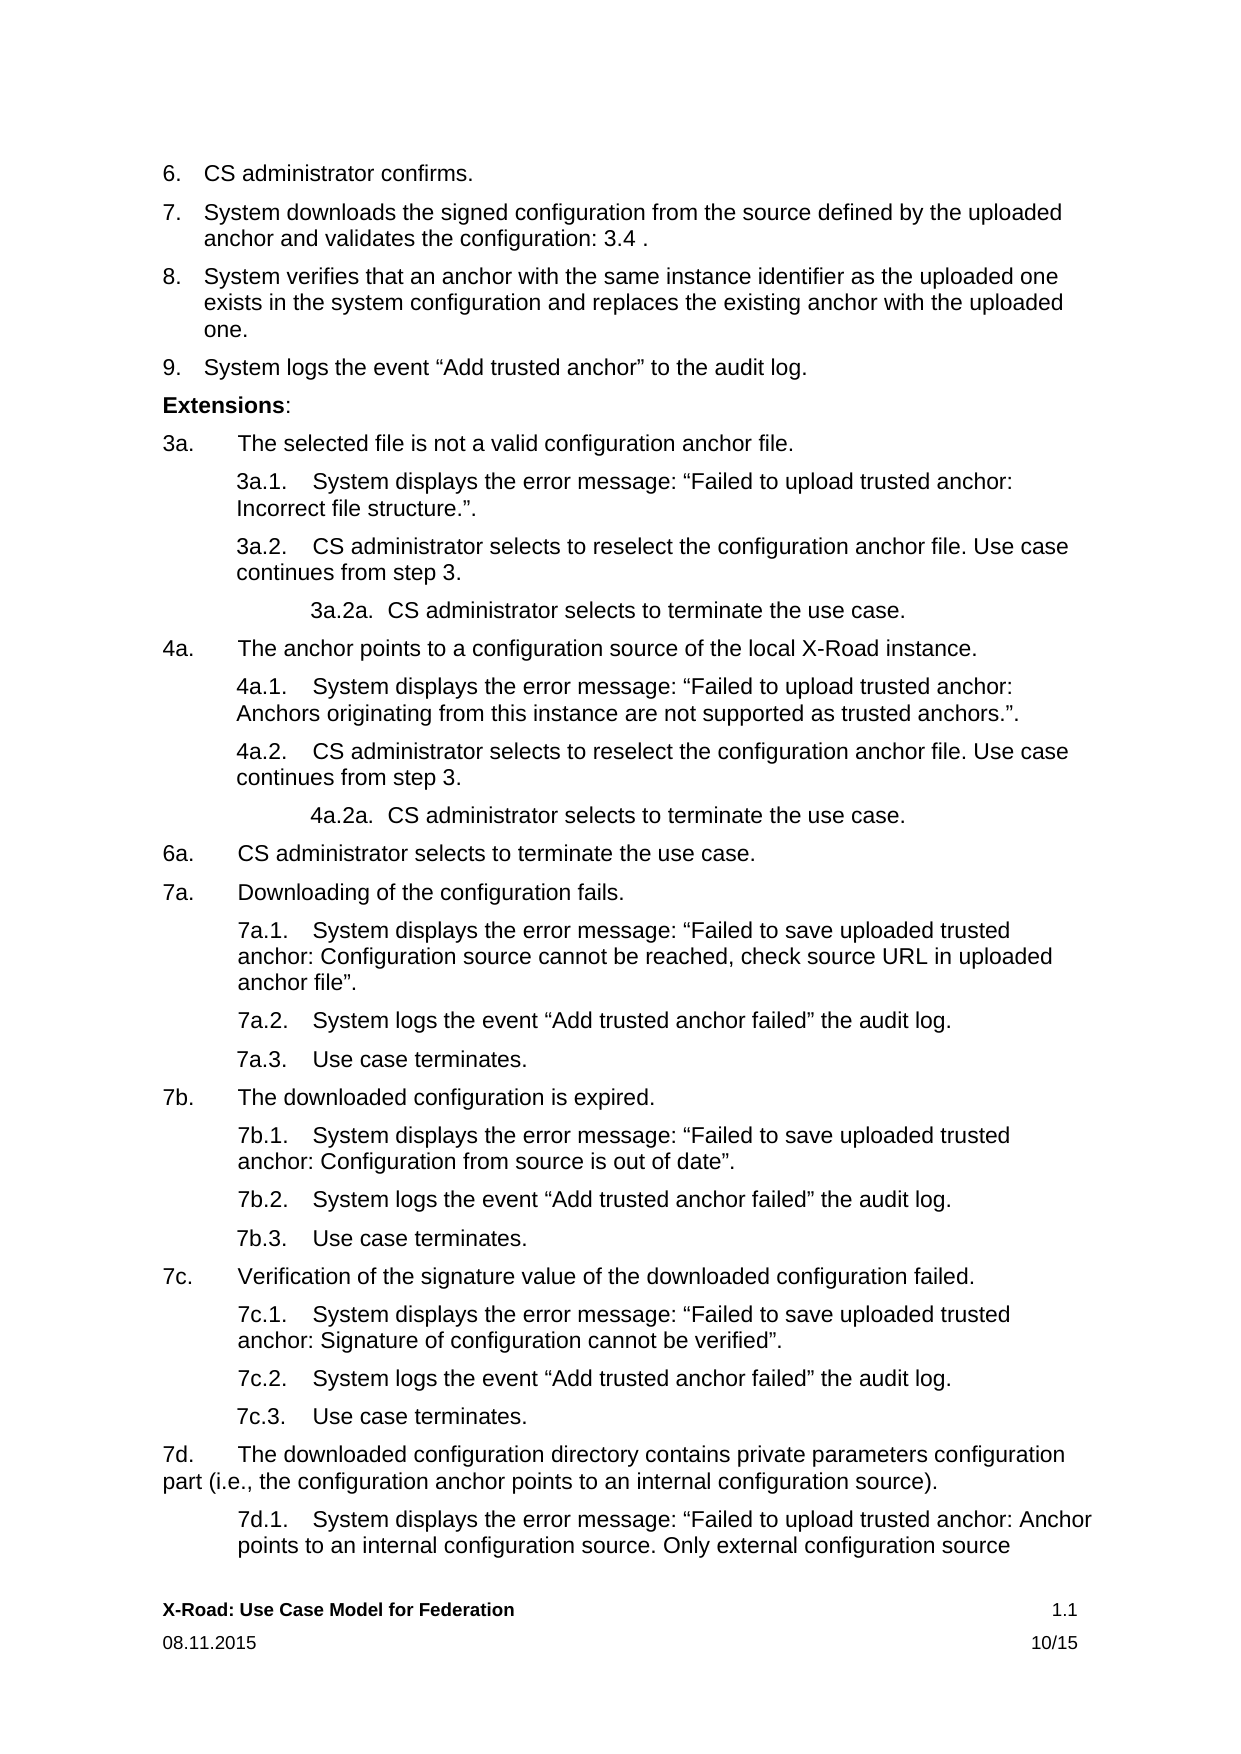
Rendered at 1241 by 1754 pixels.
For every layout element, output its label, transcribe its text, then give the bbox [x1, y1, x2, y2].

text 7c.1. System displays the error message: “Failed to save uploaded trusted anchor: Signature of configuration cannot be verified”. [237, 1301, 1093, 1353]
text 4a.1. System displays the error message: “Failed to upload trusted anchor: Anchors originating from this instance are not supported as trusted anchors.”. [236, 673, 1093, 726]
text 7d. The downloaded configuration directory contains private parameters configuration part (i.e., the configuration anchor points to an internal configuration source). [162, 1441, 1093, 1494]
text 3a. The selected file is not a valid configuration anchor file. [162, 430, 1093, 456]
text 7b.1. System displays the error message: “Failed to save uploaded trusted anchor: Configuration from source is out of date”. [237, 1122, 1093, 1174]
text 7c.2. System logs the event “Add trusted anchor failed” the audit log. [237, 1365, 1093, 1392]
text 3a.1. System displays the error message: “Failed to upload trusted anchor: Incorrect file structure.”. [236, 468, 1093, 521]
list System logs the event “Add trusted anchor” to the audit log. [162, 354, 1093, 380]
list System downloads the signed configuration from the source defined by the uploaded anchor and validates the configuration: 3.4. [162, 198, 1093, 251]
text 7c. Verification of the signature value of the downloaded configuration failed. [162, 1263, 1093, 1289]
list System verifies that an anchor with the same instance identifier as the uploaded one exists in the system configuration and replaces the existing anchor with the uploaded one. [162, 263, 1093, 342]
text 7a.1. System displays the error message: “Failed to save uploaded trusted anchor: Configuration source cannot be reached, check source URL in uploaded anchor file”. [237, 917, 1093, 996]
text 7b. The downloaded configuration is expired. [162, 1084, 1093, 1110]
text 4a.2. CS administrator selects to reselect the configuration anchor file. Use case continues from step 3. [236, 738, 1093, 791]
text 7c.3. Use case terminates. [236, 1403, 1093, 1430]
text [237, 1506, 1093, 1559]
text 6a. CS administrator selects to terminate the use case. [162, 840, 1093, 867]
text 7a.2. System logs the event “Add trusted anchor failed” the audit log. [237, 1007, 1093, 1034]
text 7a.3. Use case terminates. [236, 1046, 1093, 1072]
text 4a.2a. CS administrator selects to terminate the use case. [310, 802, 1093, 829]
text 3a.2. CS administrator selects to reselect the configuration anchor file. Use case continues from step 3. [236, 533, 1093, 585]
text 4a. The anchor points to a configuration source of the local X-Road instance. [162, 635, 1093, 662]
text 7b.3. Use case terminates. [236, 1224, 1093, 1251]
text 3a.2a. CS administrator selects to terminate the use case. [310, 597, 1093, 623]
text 7a. Downloading of the configuration fails. [162, 878, 1093, 905]
list CS administrator confirms. [162, 160, 1093, 187]
text 7b.2. System logs the event “Add trusted anchor failed” the audit log. [237, 1186, 1093, 1213]
text Extensions: [162, 392, 1093, 418]
